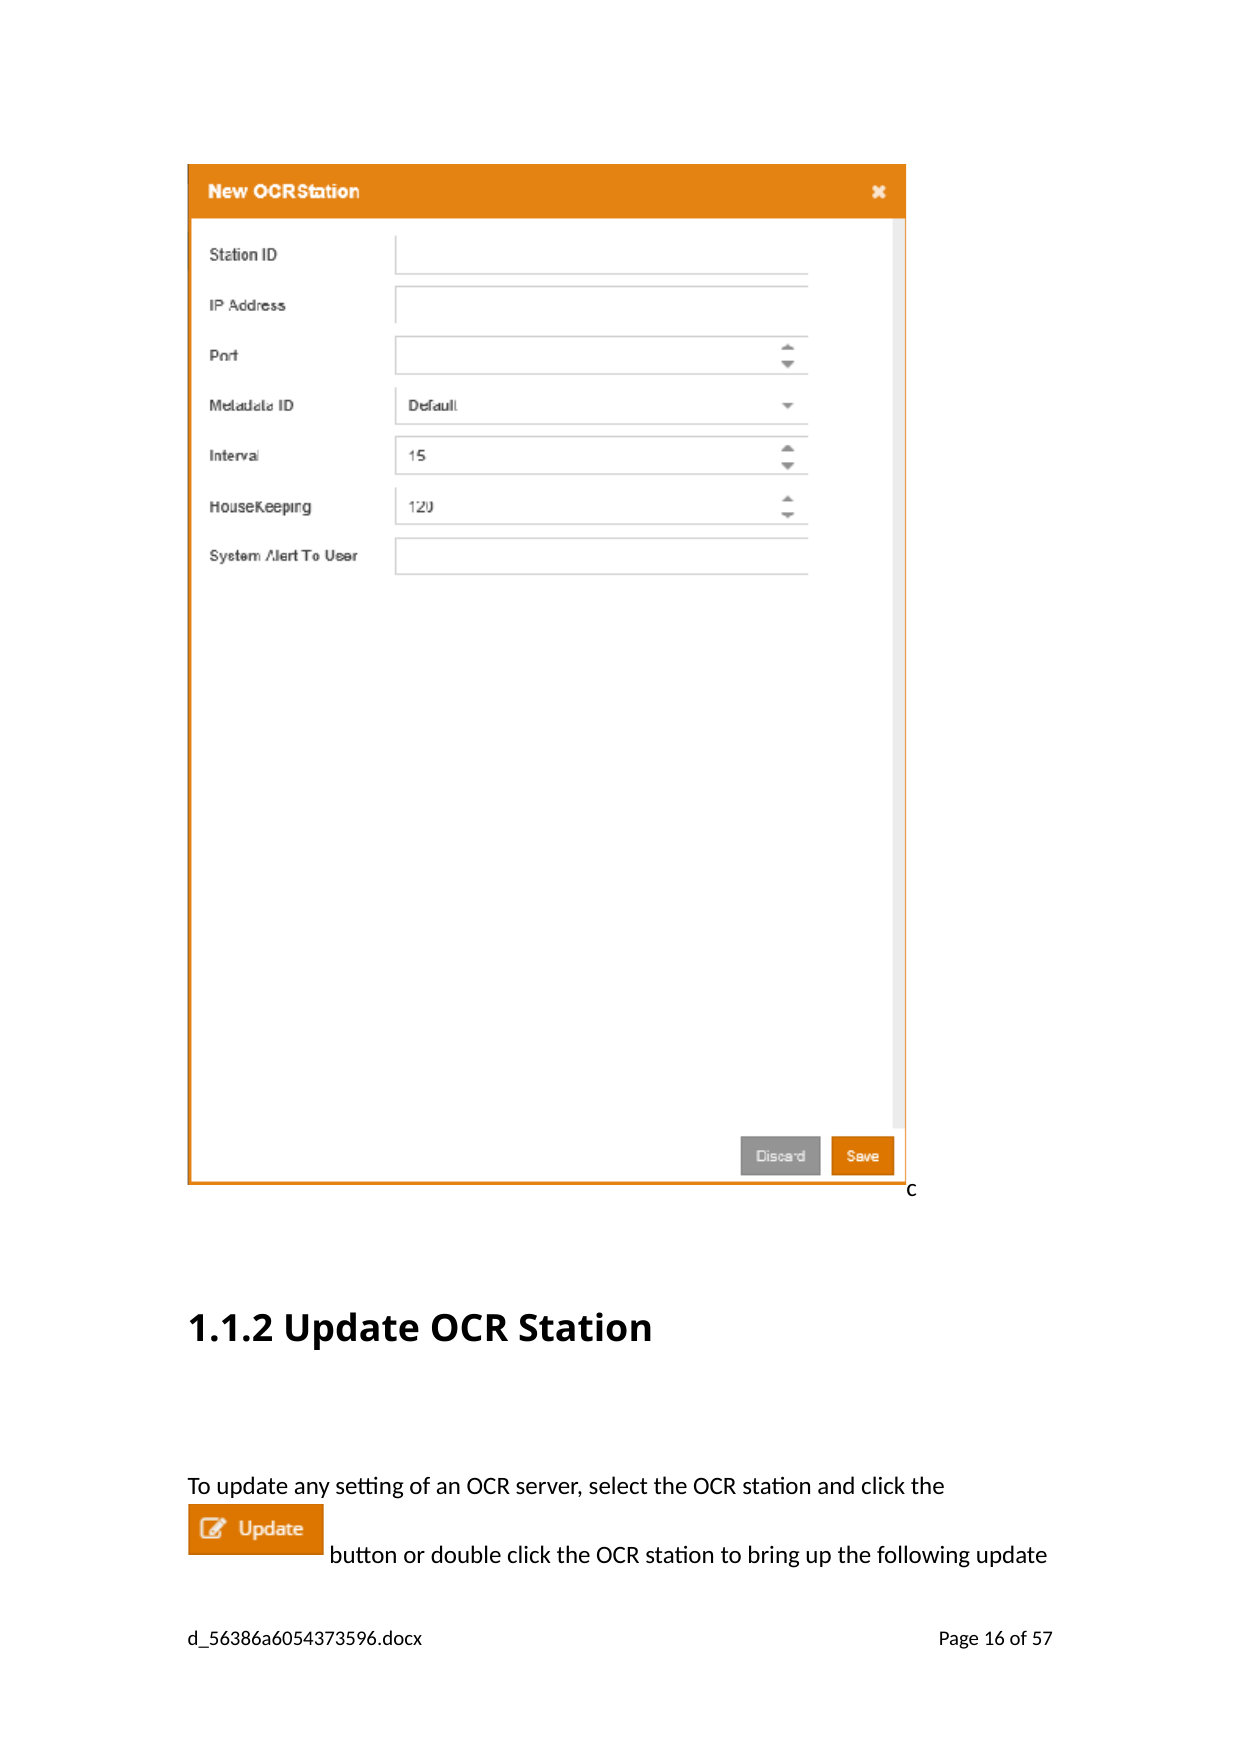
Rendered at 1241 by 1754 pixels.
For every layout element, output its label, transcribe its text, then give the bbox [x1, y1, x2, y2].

picture [187, 164, 907, 1185]
picture [187, 1504, 324, 1555]
subtitle 1.1.2 Update OCR Station [187, 1289, 1053, 1364]
